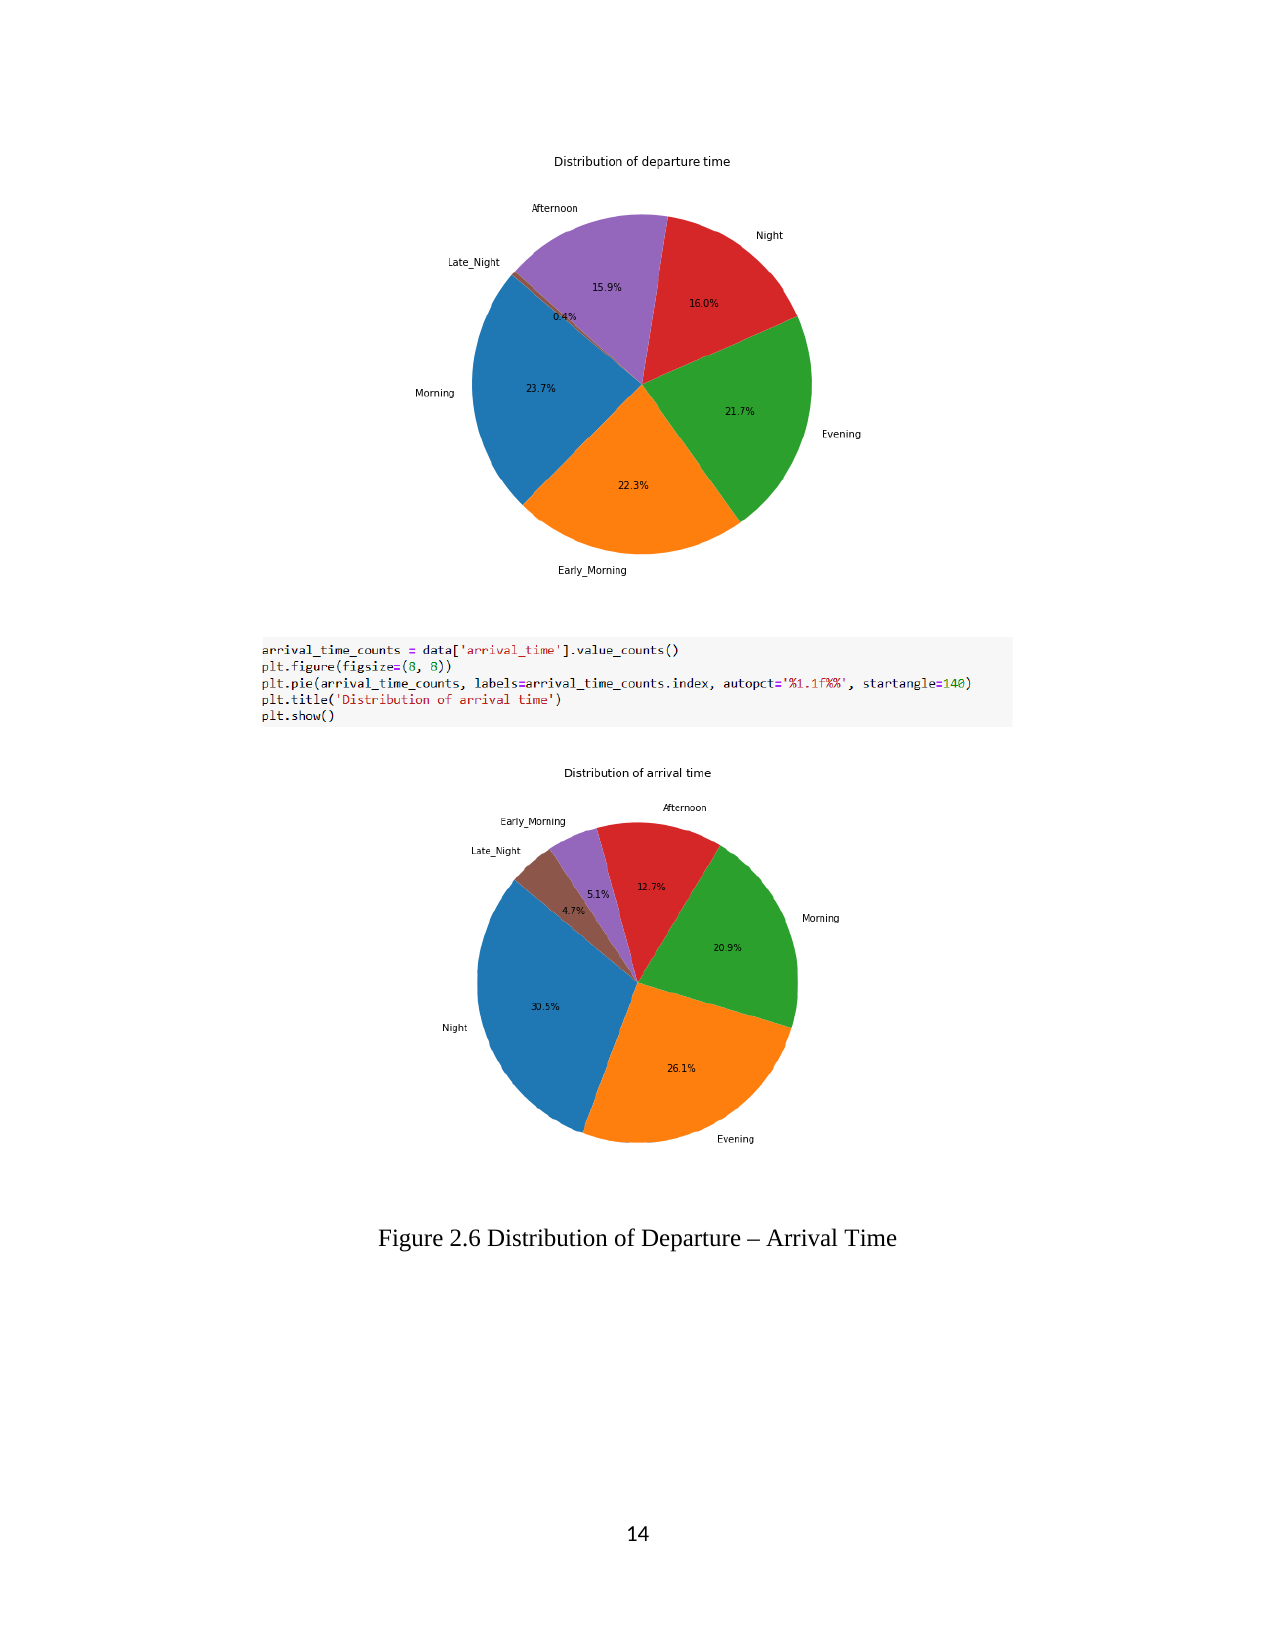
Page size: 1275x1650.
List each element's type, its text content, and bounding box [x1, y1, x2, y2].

text Figure 2.6 Distribution of Departure – Arrival Time [150, 1223, 1125, 1252]
